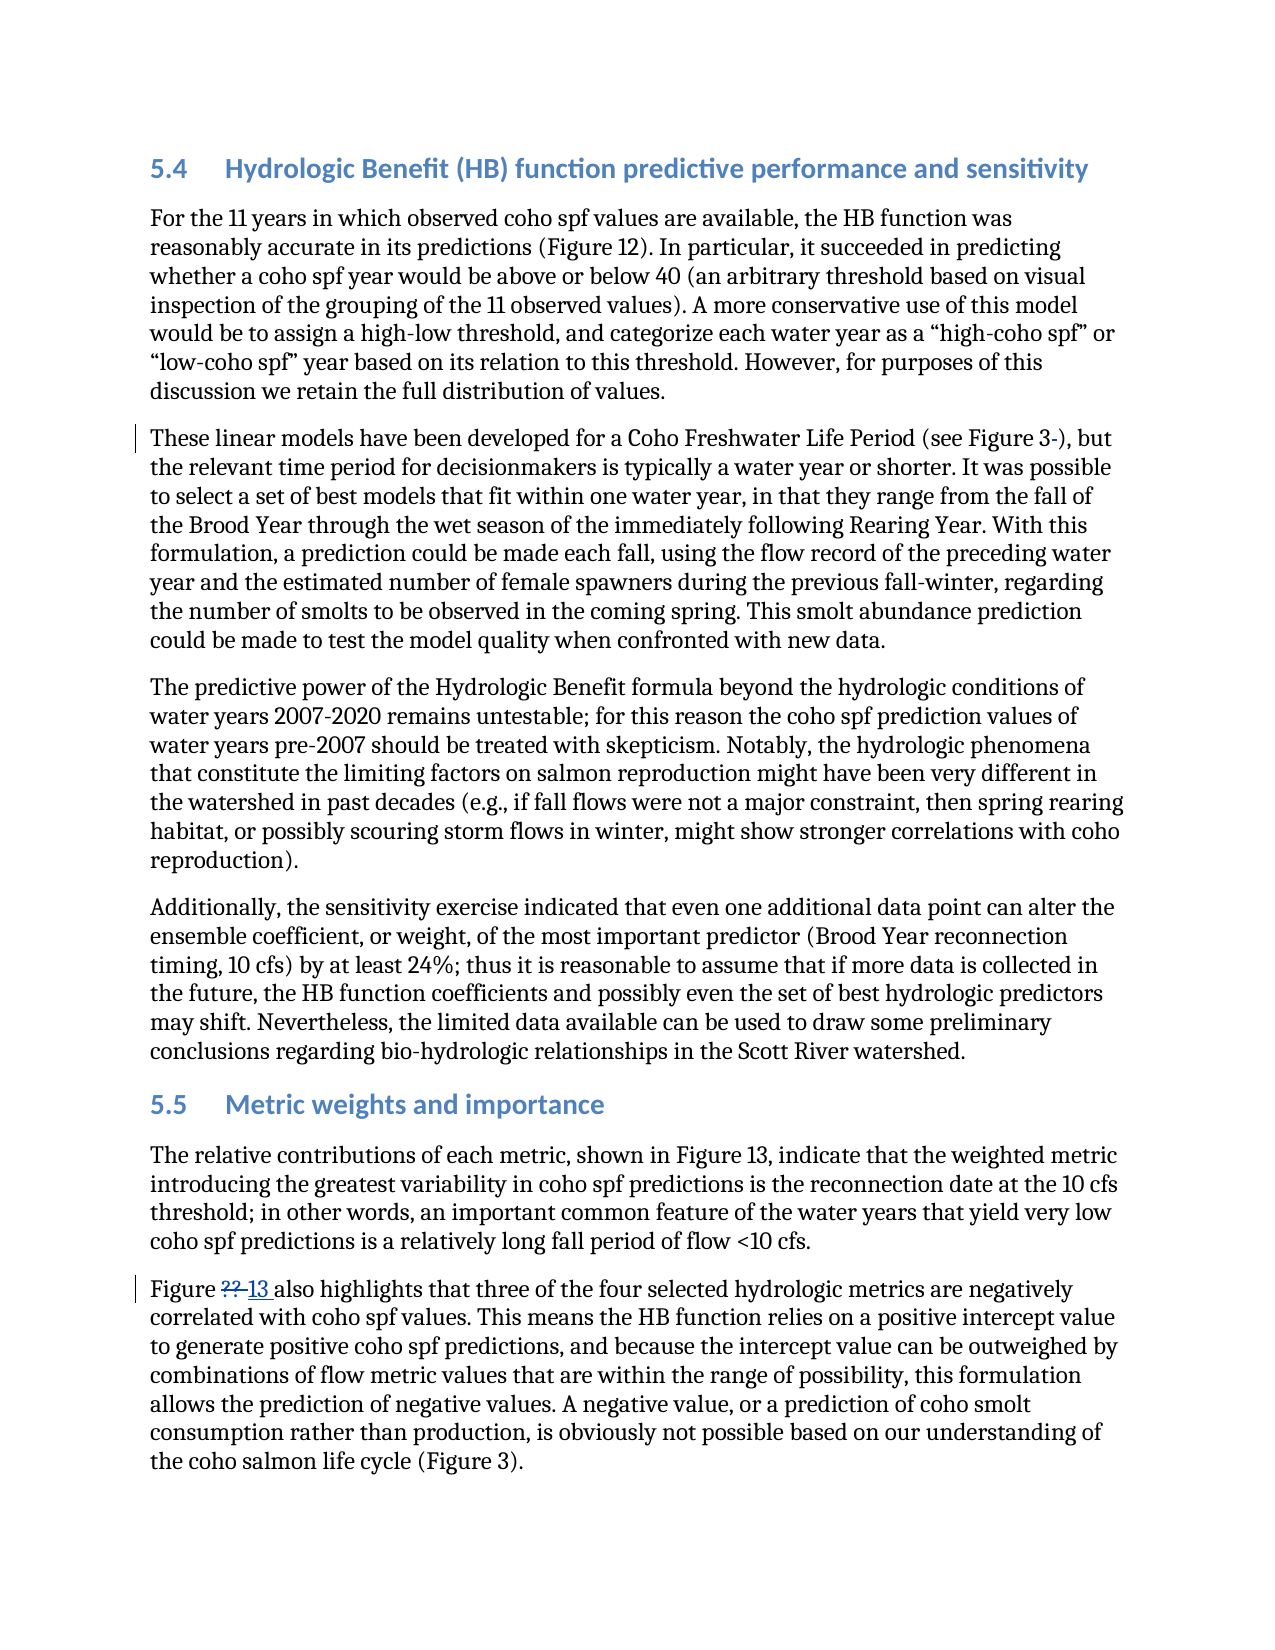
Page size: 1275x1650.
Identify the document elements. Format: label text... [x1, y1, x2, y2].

text For the 11 years in which observed coho spf values are available, the HB function was reasonably accurate in its predictions (Figure 12). In particular, it succeeded in predicting whether a coho spf year would be above or below 40 (an arbitrary threshold based on visual inspection of the grouping of the 11 observed values). A more conservative use of this model would be to assign a high-low threshold, and categorize each water year as a “high-coho spf” or “low-coho spf” year based on its relation to this threshold. However, for purposes of this discussion we retain the full distribution of values. [150, 204, 1125, 406]
text Figure also highlights that three of the four selected hydrologic metrics are negatively correlated with coho spf values. This means the HB function relies on a positive intercept value to generate positive coho spf predictions, and because the intercept value can be outweighed by combinations of flow metric values that are within the range of possibility, this formulation allows the prediction of negative values. A negative value, or a prediction of coho smolt consumption rather than production, is obviously not possible based on our understanding of the coho salmon life cycle (Figure 3). [150, 1274, 1125, 1476]
text Additionally, the sensitivity exercise indicated that even one additional data point can alter the ensemble coefficient, or weight, of the most important predictor (Brood Year reconnection timing, 10 cfs) by at least 24%; thus it is reasonable to assume that if more data is collected in the future, the HB function coefficients and possibly even the set of best hydrologic predictors may shift. Nevertheless, the limited data available can be used to draw some preliminary conclusions regarding bio-hydrologic relationships in the Scott River watershed. [150, 893, 1125, 1066]
text These linear models have been developed for a Coho Freshwater Life Period (see Figure 3), but the relevant time period for decisionmakers is typically a water year or shorter. It was possible to select a set of best models that fit within one water year, in that they range from the fall of the Brood Year through the wet season of the immediately following Rearing Year. With this formulation, a prediction could be made each fall, using the flow record of the preceding water year and the estimated number of female spawners during the previous fall-winter, regarding the number of smolts to be observed in the coming spring. This smolt abundance prediction could be made to test the model quality when confronted with new data. [150, 424, 1125, 654]
subtitle 5.5 Metric weights and importance [150, 1086, 1125, 1122]
text The predictive power of the Hydrologic Benefit formula beyond the hydrologic conditions of water years 2007-2020 remains untestable; for this reason the coho spf prediction values of water years pre-2007 should be treated with skepticism. Notably, the hydrologic phenomena that constitute the limiting factors on salmon reproduction might have been very different in the watershed in past decades (e.g., if fall flows were not a major constraint, then spring rearing habitat, or possibly scouring storm flows in winter, might show stronger correlations with coho reproduction). [150, 673, 1125, 874]
subtitle 5.4 Hydrologic Benefit (HB) function predictive performance and sensitivity [150, 150, 1125, 186]
text The relative contributions of each metric, shown in Figure 13, indicate that the weighted metric introducing the greatest variability in coho spf predictions is the reconnection date at the 10 cfs threshold; in other words, an important common feature of the water years that yield very low coho spf predictions is a relatively long fall period of flow <10 cfs. [150, 1141, 1125, 1256]
